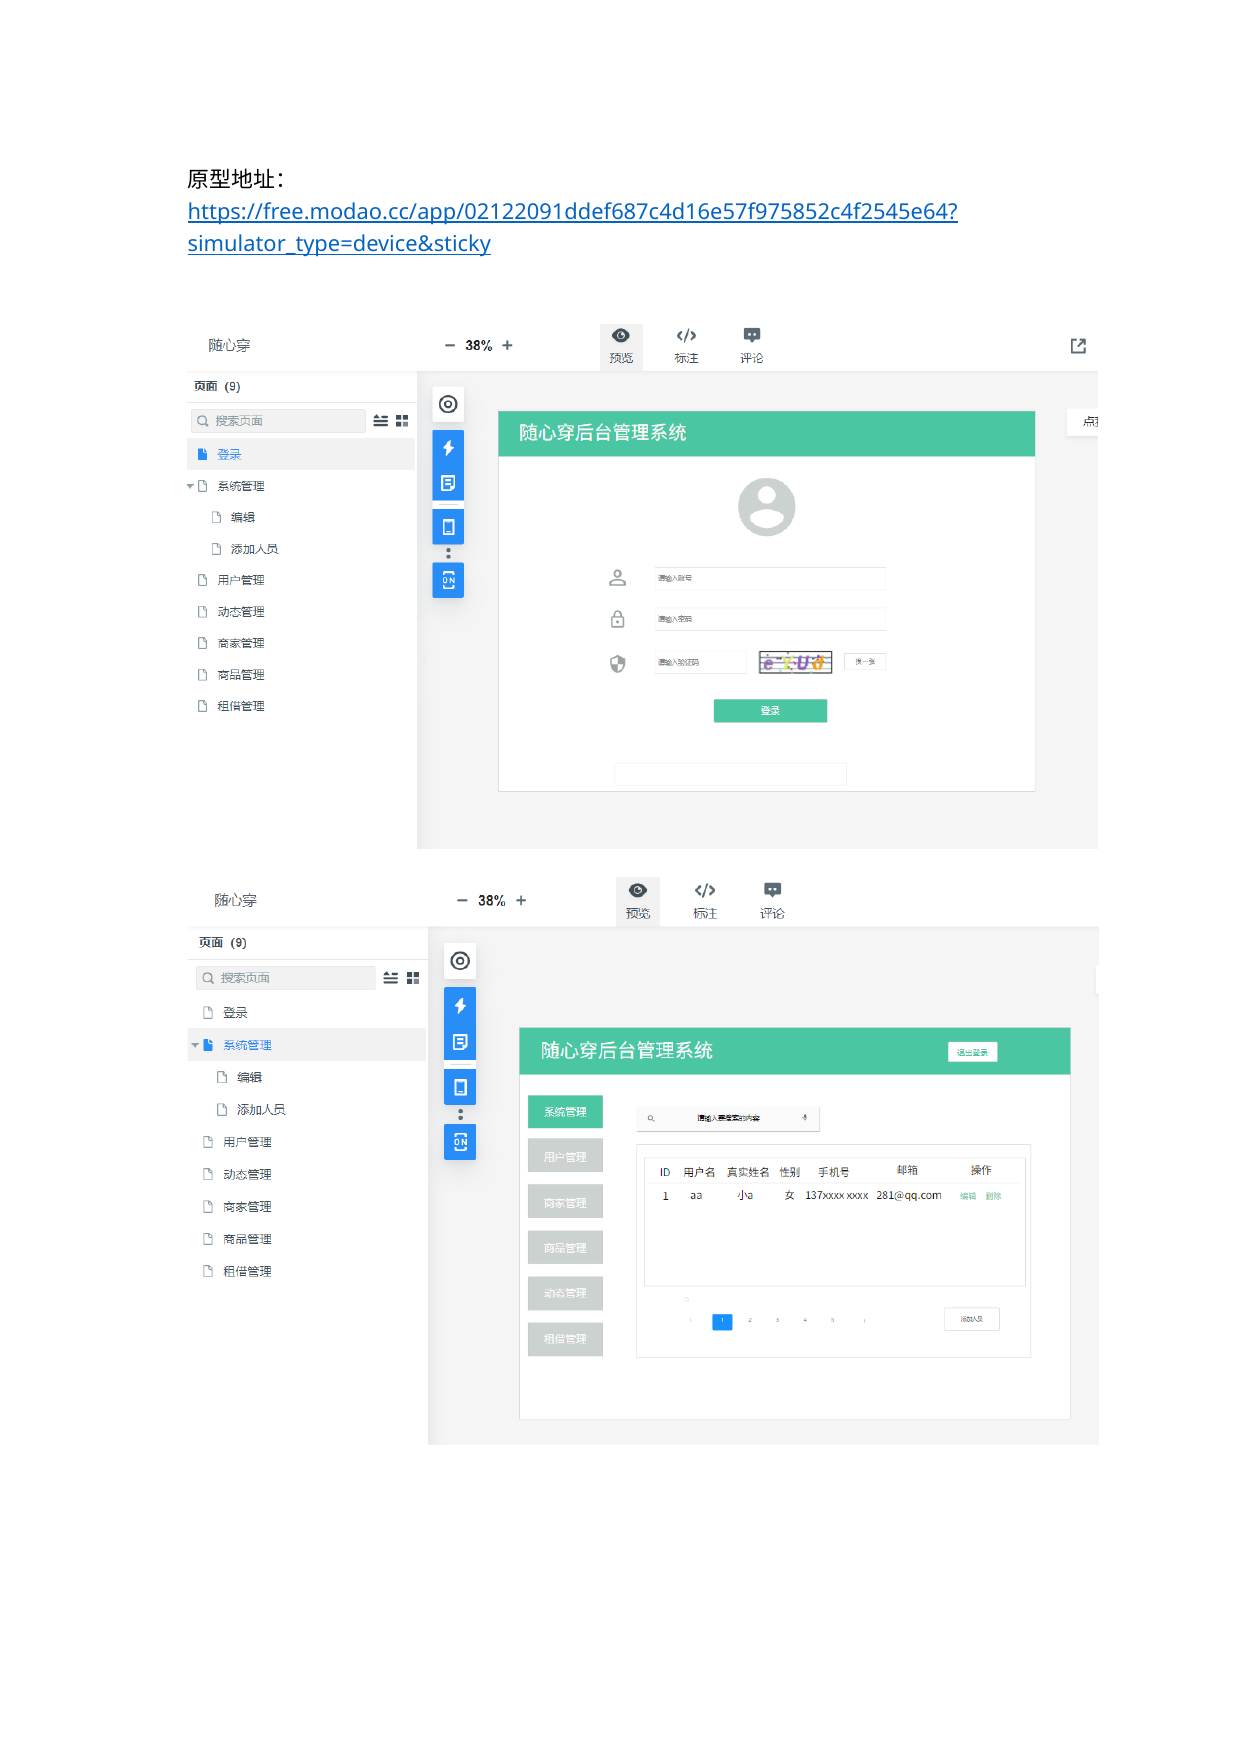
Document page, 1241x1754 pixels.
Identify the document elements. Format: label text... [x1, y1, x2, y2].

text https://free.modao.cc/app/02122091ddef687c4d16e57f975852c4f2545e64?simulator_type=device&sticky [187, 194, 1053, 259]
picture [187, 324, 1098, 849]
text 原型地址： [187, 162, 1053, 194]
picture [187, 877, 1099, 1445]
